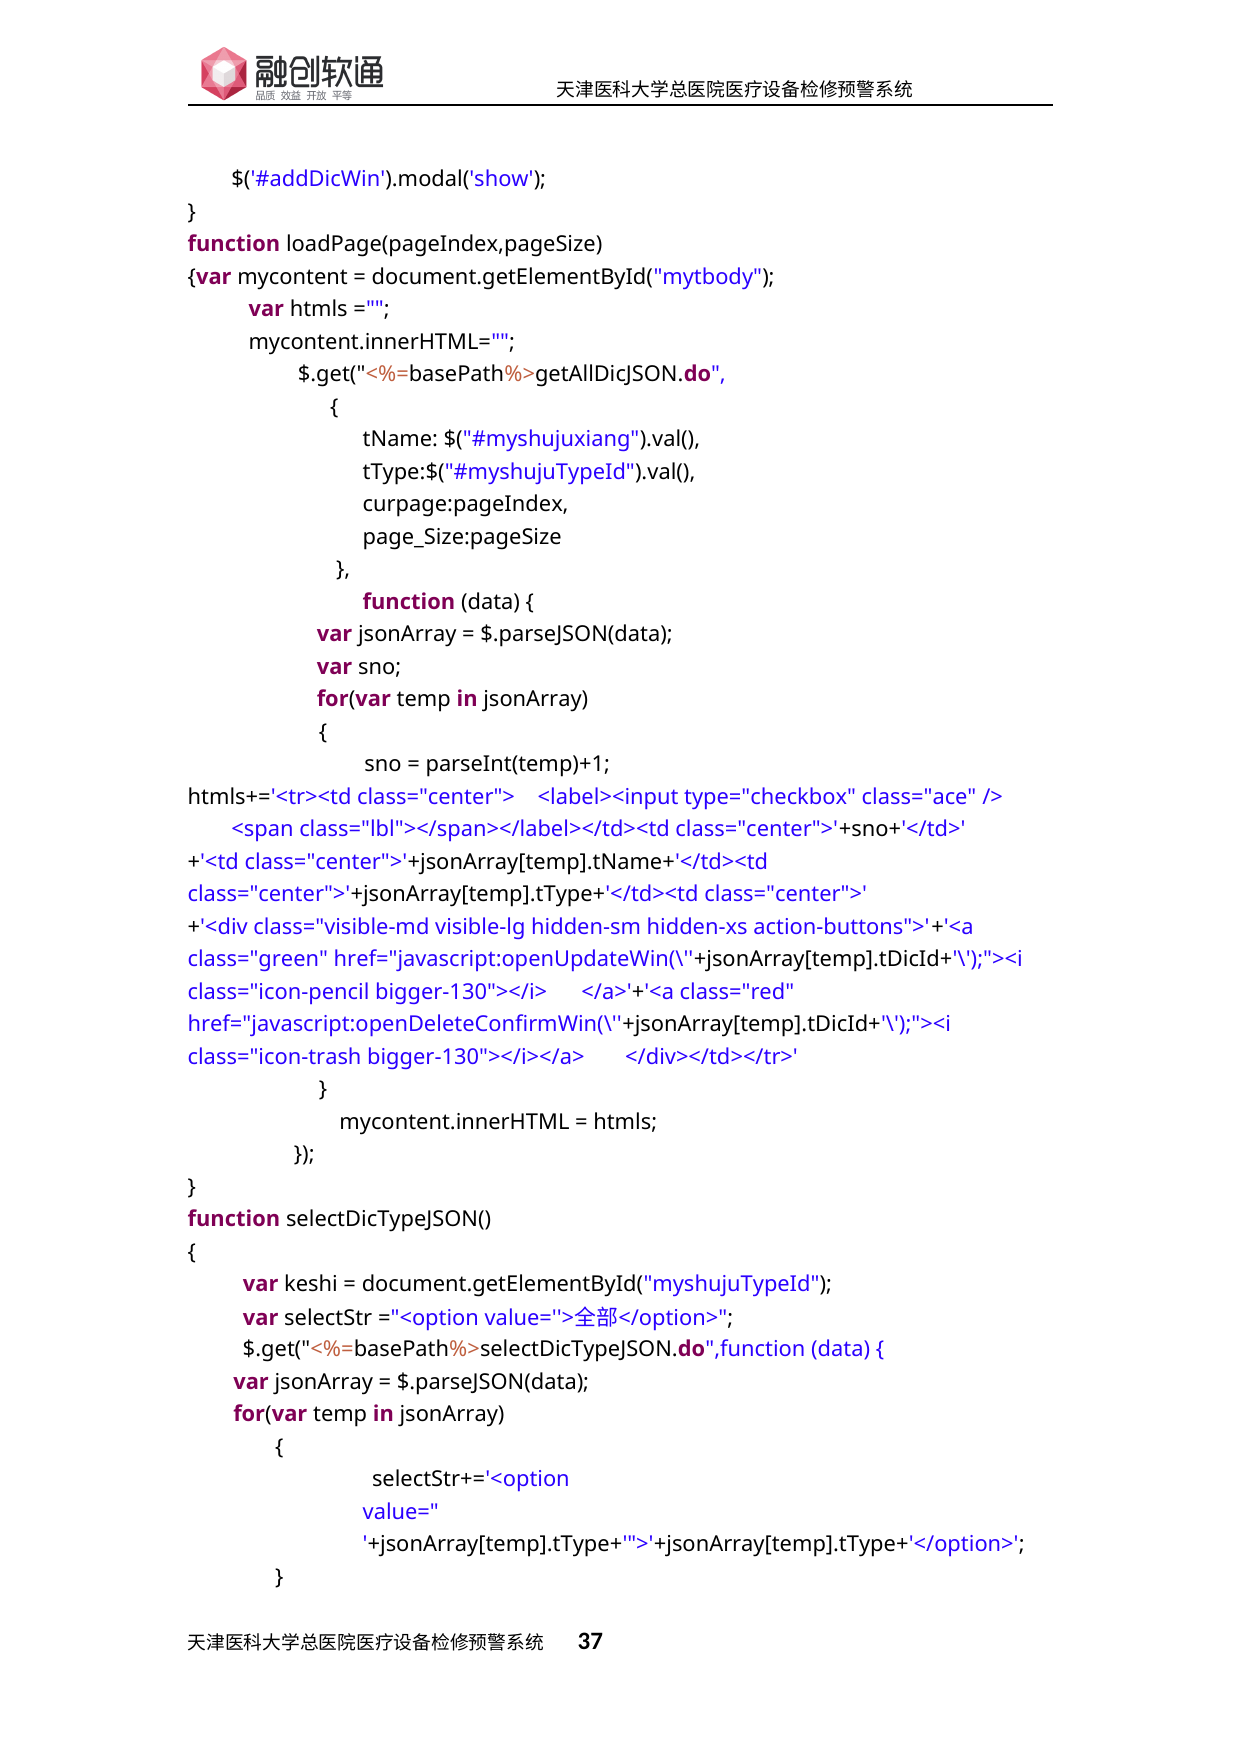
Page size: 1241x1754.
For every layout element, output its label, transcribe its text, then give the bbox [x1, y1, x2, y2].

text tName: $("#myshujuxiang").val(), [187, 422, 1053, 454]
text } [187, 1072, 1053, 1104]
text sno = parseInt(temp)+1; [187, 747, 1053, 779]
text function selectDicTypeJSON() [187, 1202, 1053, 1234]
text var sno; [187, 649, 1053, 682]
text mycontent.innerHTML = htmls; [187, 1104, 1053, 1137]
text var selectStr ="<option value=''>全部</option>"; [187, 1299, 1053, 1332]
text +'<div class="visible-md visible-lg hidden-sm hidden-xs action-buttons">' +'<a class="green" href="javascript:openUpdateWin(\''+jsonArray[temp].tDicId+'\');"><i class="icon-pencil bigger-130"></i> </a>'+'<a class="red" href="javascript:openDeleteConfirmWin(\''+jsonArray[temp].tDicId+'\');"><i class="icon-trash bigger-130"></i></a> </div></td></tr>' [187, 909, 1053, 1072]
text function loadPage(pageIndex,pageSize) [187, 227, 1053, 259]
text tType:$("#myshujuTypeId").val(), [187, 454, 1053, 487]
text function (data) { [187, 584, 1053, 617]
text { [187, 1429, 1053, 1462]
text { [187, 389, 1053, 422]
text } [187, 1169, 1053, 1202]
text for(var temp in jsonArray) [187, 1397, 1053, 1429]
text var keshi = document.getElementById("myshujuTypeId"); [187, 1267, 1053, 1299]
text }); [187, 1137, 1053, 1169]
text } [187, 1559, 1053, 1592]
text var htmls =""; [187, 292, 1053, 324]
text selectStr+='<option value="'+jsonArray[temp].tType+'">'+jsonArray[temp].tType+'</option>'; [362, 1462, 1053, 1559]
text mycontent.innerHTML=""; [187, 324, 1053, 357]
text curpage:pageIndex, [187, 487, 1053, 519]
text $('#addDicWin').modal('show'); [187, 162, 1053, 194]
text { [187, 714, 1053, 747]
text htmls+='<tr><td class="center"> <label><input type="checkbox" class="ace" /> <span class="lbl"></span></label></td><td class="center">'+sno+'</td>' [187, 779, 1053, 844]
text } [187, 194, 1053, 227]
text $.get("<%=basePath%>getAllDicJSON.do", [187, 357, 1053, 389]
text $.get("<%=basePath%>selectDicTypeJSON.do",function (data) { [187, 1332, 1053, 1364]
picture [200, 45, 385, 101]
text var jsonArray = $.parseJSON(data); [187, 1364, 1053, 1397]
text { [187, 1234, 1053, 1267]
text for(var temp in jsonArray) [187, 682, 1053, 714]
text }, [187, 552, 1053, 584]
text var jsonArray = $.parseJSON(data); [187, 617, 1053, 649]
text +'<td class="center">'+jsonArray[temp].tName+'</td><td class="center">'+jsonArray[temp].tType+'</td><td class="center">' [187, 844, 1053, 909]
text page_Size:pageSize [187, 519, 1053, 552]
text {var mycontent = document.getElementById("mytbody"); [187, 259, 1053, 292]
